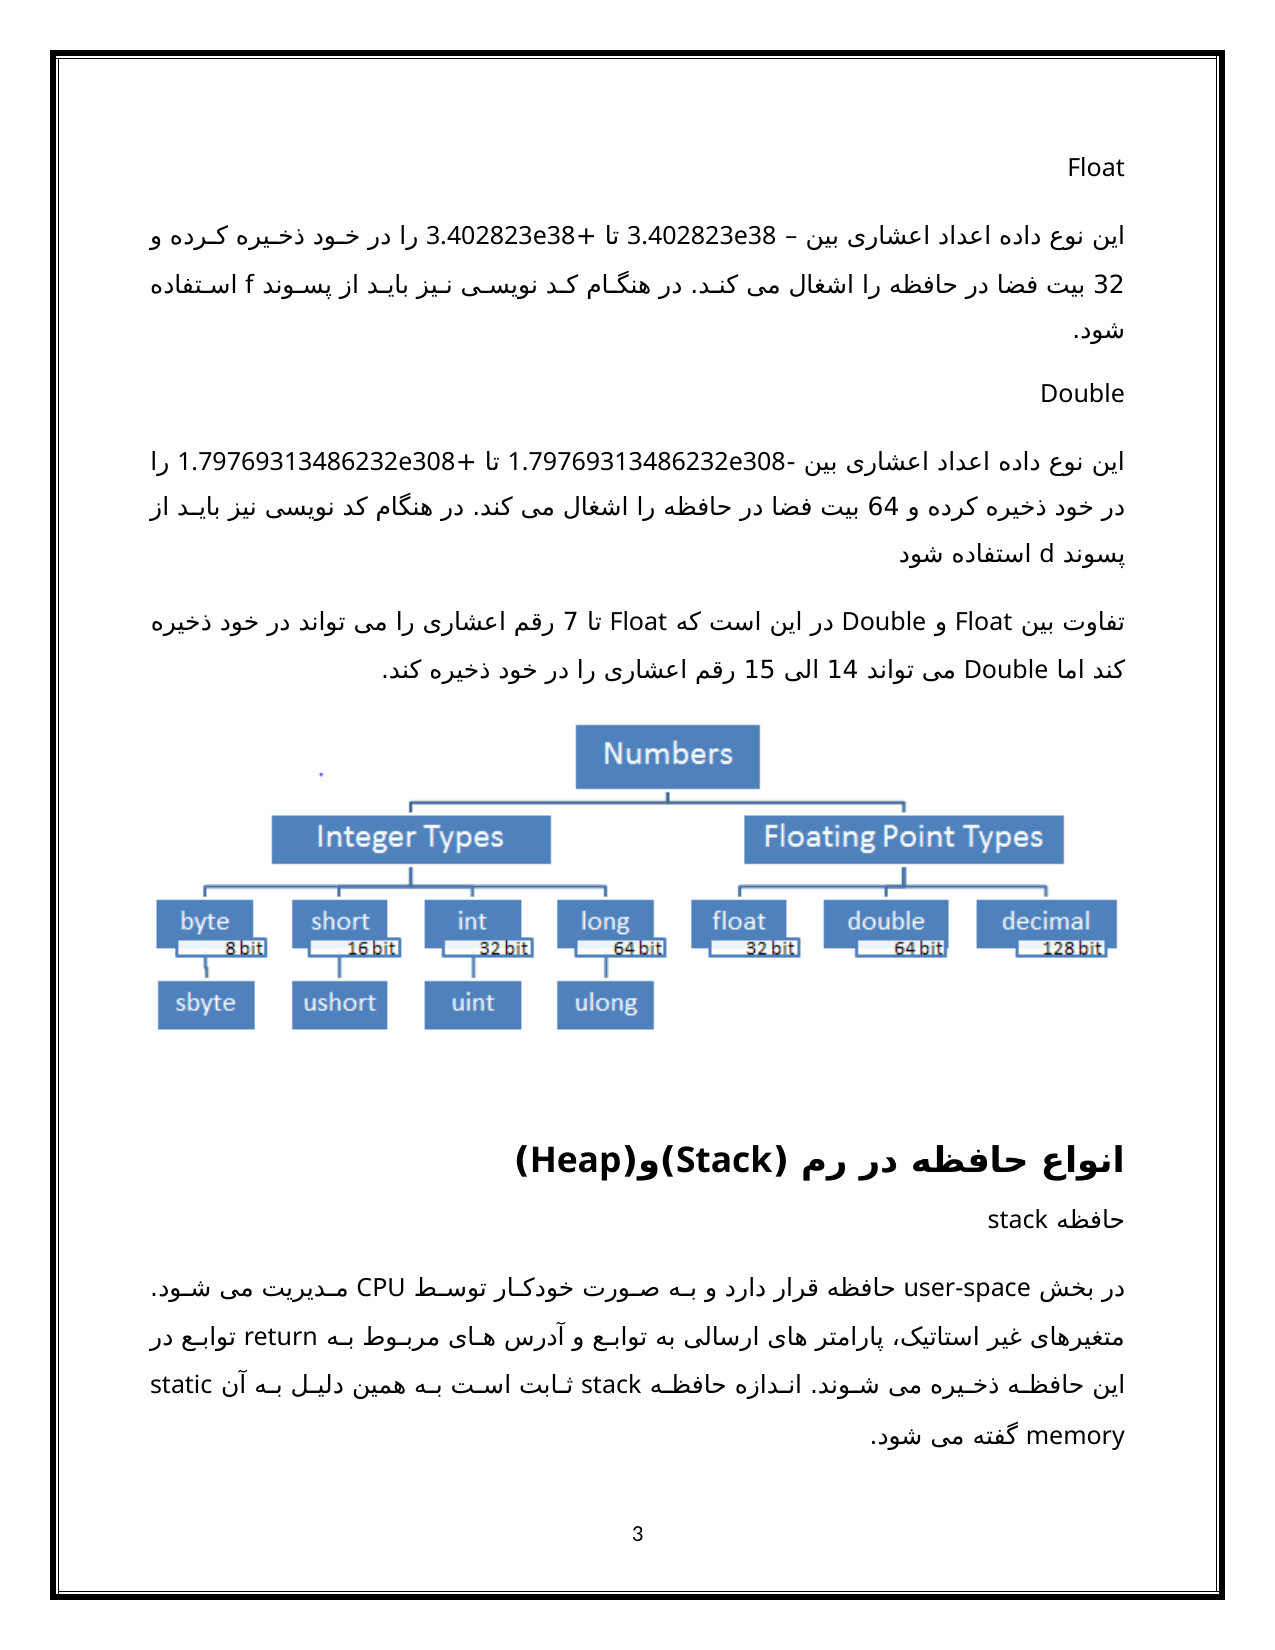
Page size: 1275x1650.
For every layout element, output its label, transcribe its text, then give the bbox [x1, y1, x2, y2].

text Float [150, 150, 1125, 184]
text Double [150, 375, 1125, 409]
picture [150, 719, 1125, 1036]
text این نوع داده اعداد اعشاری بین -1.79769313486232e308 تا +1.79769313486232e308 را در خود ذخیره کرده و 64 بیت فضا در حافظه را اشغال می کند. در هنگام کد نویسی نیز باید از پسوند d استفاده شود [150, 443, 1125, 569]
text تفاوت بین Float و Double در این است که Float تا 7 رقم اعشاری را می تواند در خود ذخیره کند اما Double می تواند 14 الی 15 رقم اعشاری را در خود ذخیره کند. [150, 603, 1125, 686]
text این نوع داده اعداد اعشاری بین – 3.402823e38 تا +3.402823e38 را در خود ذخیره کرده و 32 بیت فضا در حافظه را اشغال می کند. در هنگام کد نویسی نیز باید از پسوند f استفاده شود. [150, 218, 1125, 344]
text انواع حافظه در رم (Stack)و(Heap) [150, 1134, 1125, 1182]
text در بخش user-space حافظه قرار دارد و به صورت خودکار توسط CPU مدیریت می شود. متغیرهای غیر استاتیک، پارامتر های ارسالی به توابع و آدرس های مربوط به return توابع در این حافظه ذخیره می شوند. اندازه حافظه stack ثابت است به همین دلیل به آن static memory گفته می شود. [150, 1269, 1125, 1452]
text حافظه stack [150, 1202, 1125, 1236]
